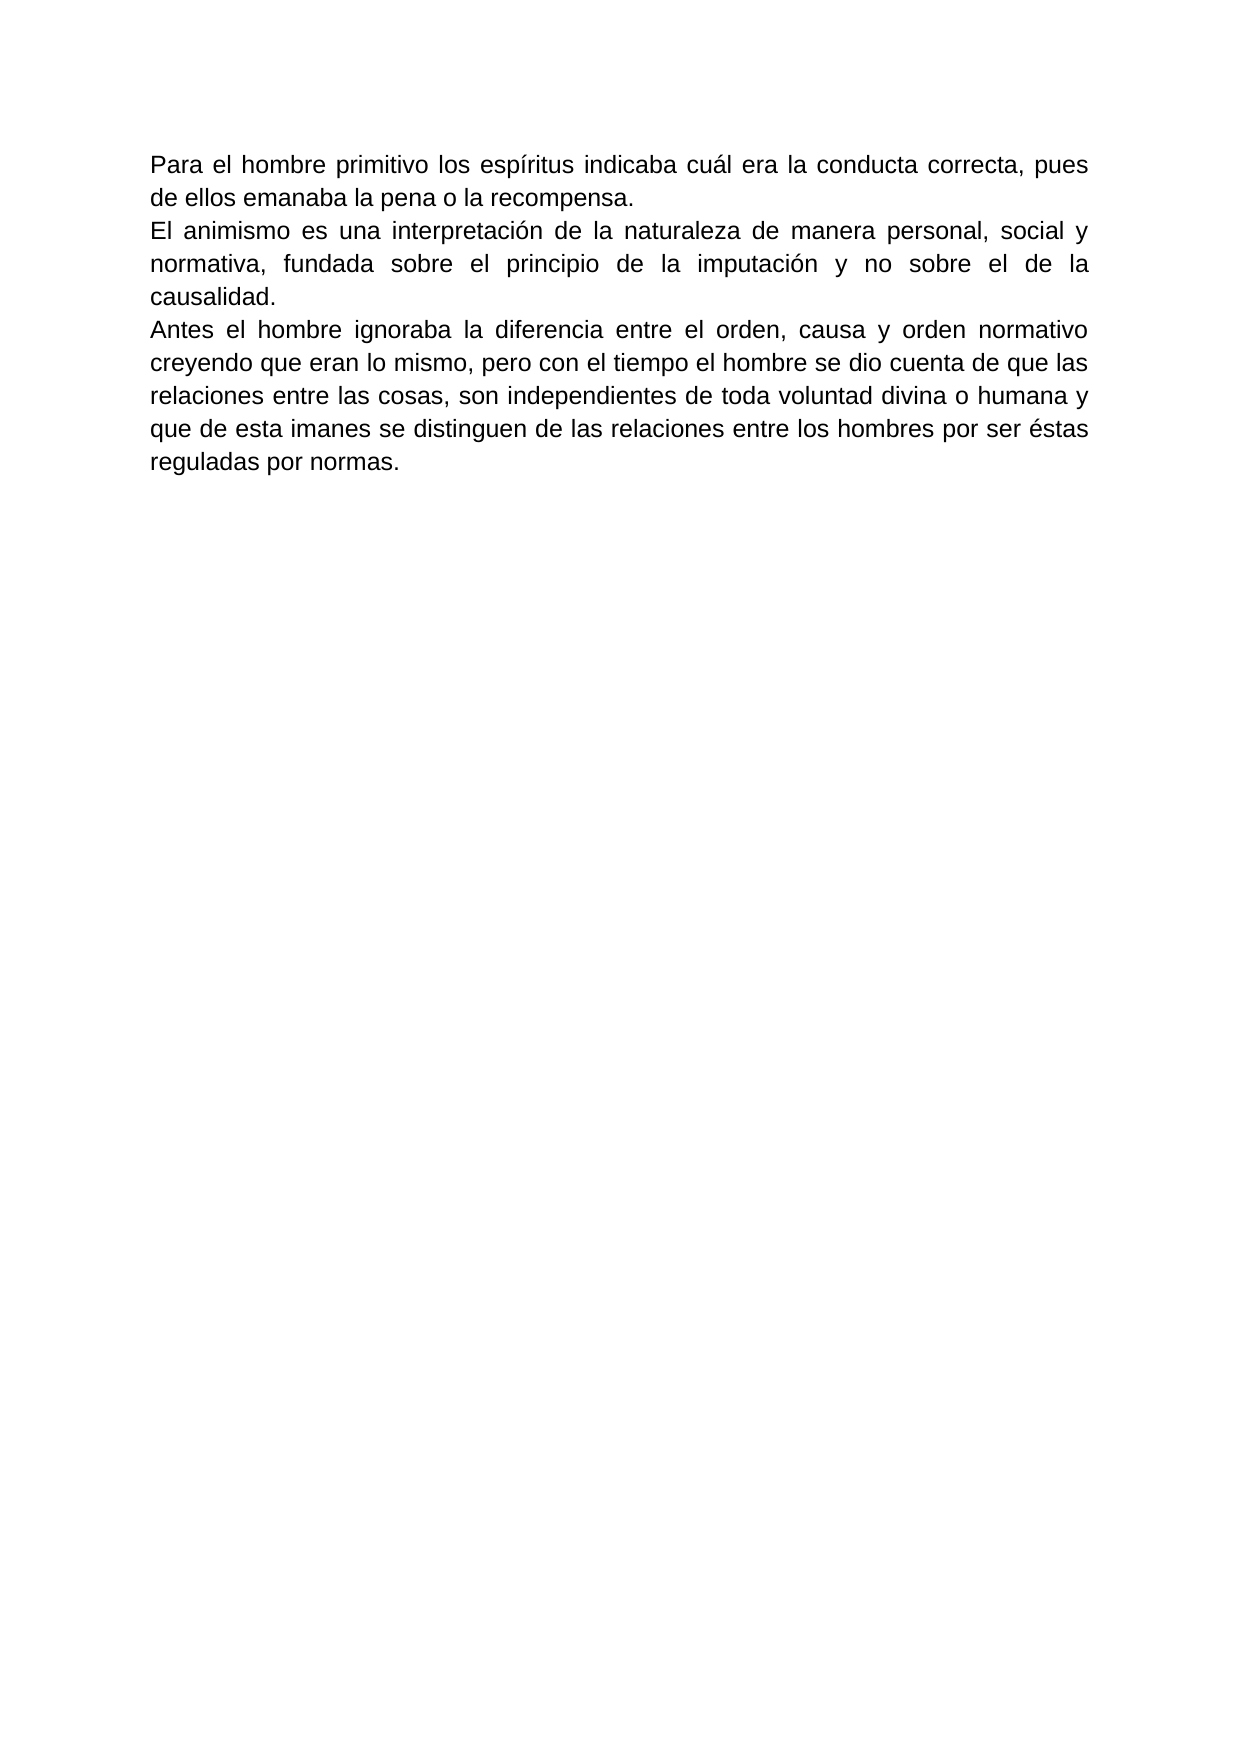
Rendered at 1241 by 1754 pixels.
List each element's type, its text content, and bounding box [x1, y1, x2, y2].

text Para el hombre primitivo los espíritus indicaba cuál era la conducta correcta, pues de ellos emanaba la pena o la recompensa. [150, 150, 1090, 212]
text El animismo es una interpretación de la naturaleza de manera personal, social y normativa, fundada sobre el principio de la imputación y no sobre el de la causalidad. [150, 216, 1090, 311]
text Antes el hombre ignoraba la diferencia entre el orden, causa y orden normativo creyendo que eran lo mismo, pero con el tiempo el hombre se dio cuenta de que las relaciones entre las cosas, son independientes de toda voluntad divina o humana y que de esta imanes se distinguen de las relaciones entre los hombres por ser éstas reguladas por normas. [150, 315, 1090, 476]
